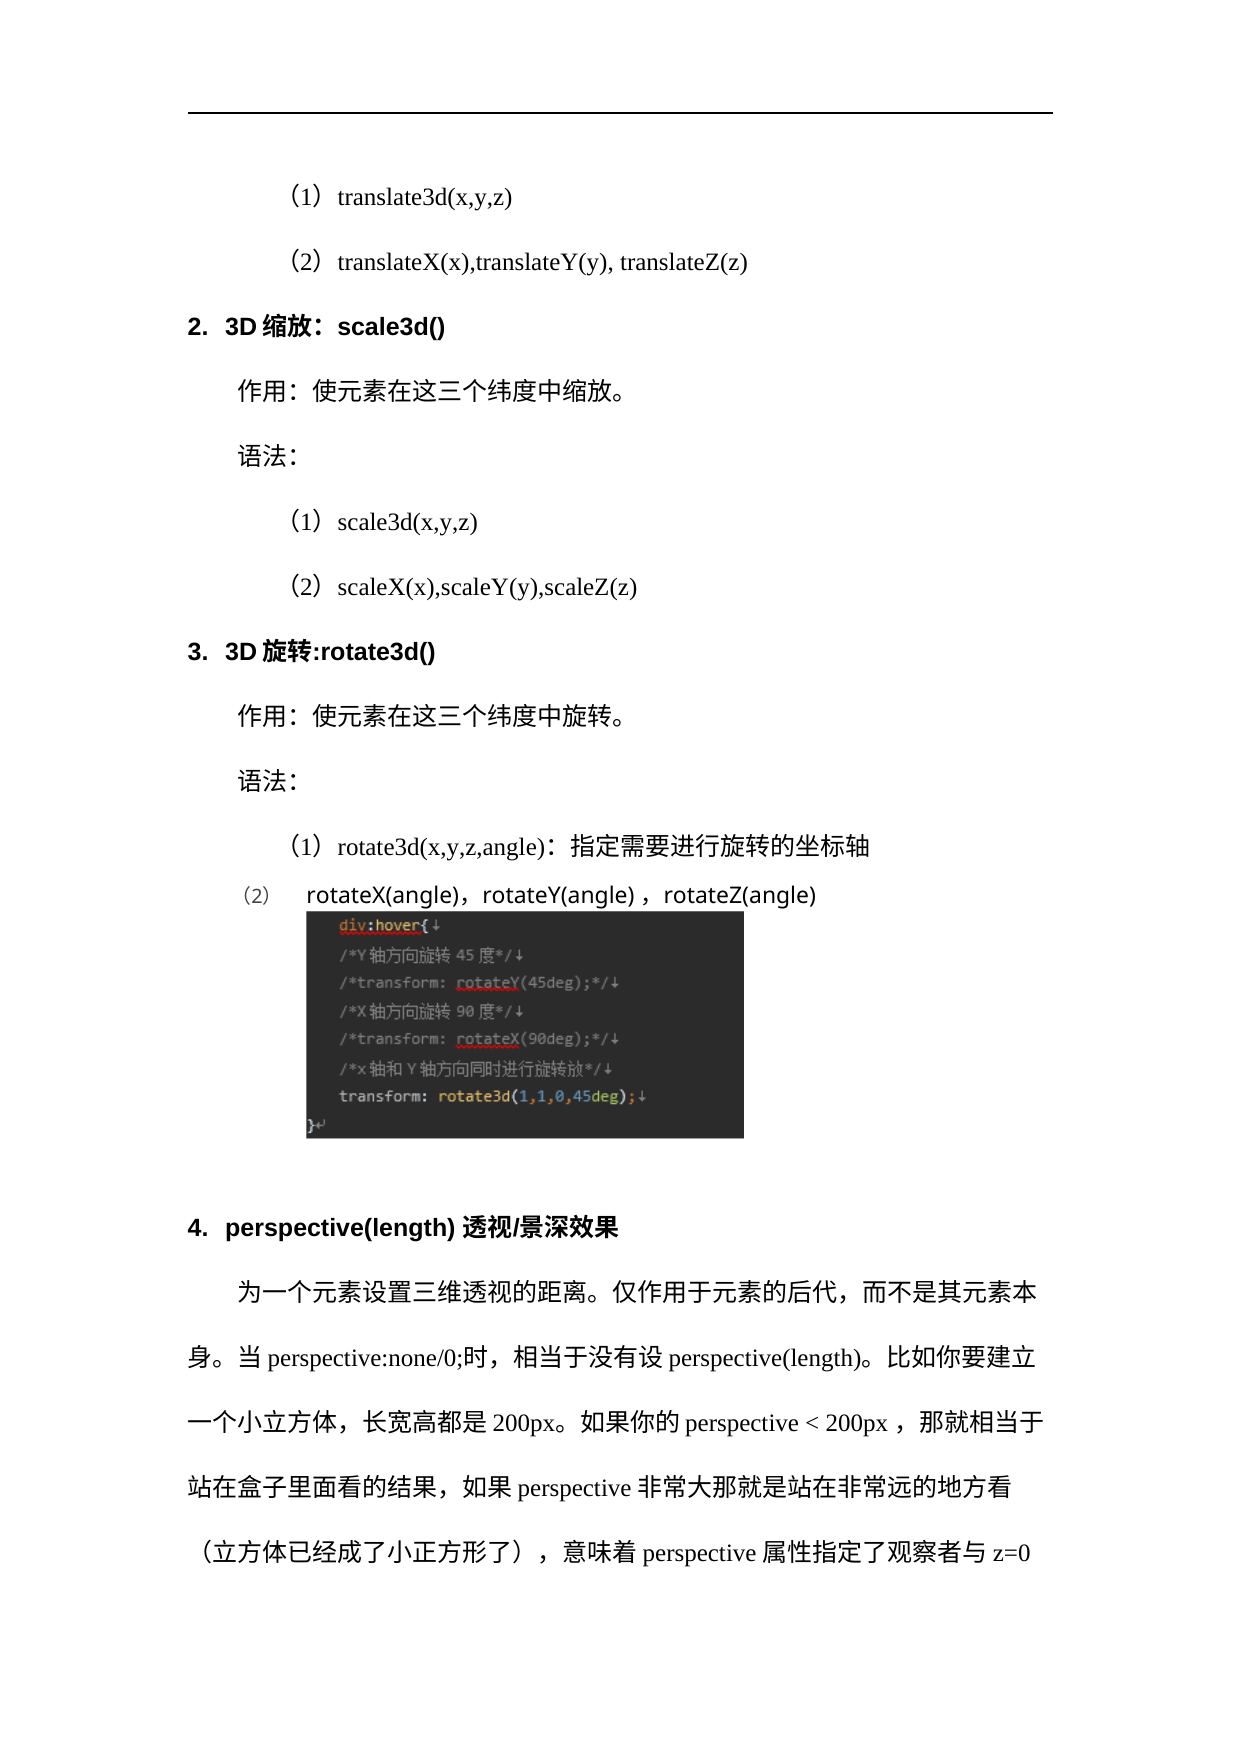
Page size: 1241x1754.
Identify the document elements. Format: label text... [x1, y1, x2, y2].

subtitle 3D旋转:rotate3d() [187, 617, 1053, 682]
list rotateX(angle)，rotateY(angle) ，rotateZ(angle) [663, 877, 1053, 1139]
picture [306, 910, 744, 1140]
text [187, 1258, 1053, 1583]
text 作用：使元素在这三个纬度中缩放。 [187, 357, 1053, 422]
subtitle perspective(length) 透视/景深效果 [187, 1193, 1053, 1258]
subtitle 3D缩放：scale3d() [187, 292, 1053, 357]
text （2）translateX(x),translateY(y), translateZ(z) [225, 227, 1053, 292]
text （1）scale3d(x,y,z) [225, 487, 1053, 552]
text （1）rotate3d(x,y,z,angle)：指定需要进行旋转的坐标轴 [231, 812, 1053, 877]
text 语法： [187, 422, 1053, 487]
text 作用：使元素在这三个纬度中旋转。 [187, 682, 1053, 747]
list rotateX(angle)，rotateY(angle) ，rotateZ(angle) [231, 877, 459, 1139]
text （1）translate3d(x,y,z) [217, 162, 1053, 227]
text 语法： [187, 747, 1053, 812]
text （2）scaleX(x),scaleY(y),scaleZ(z) [225, 552, 1053, 617]
